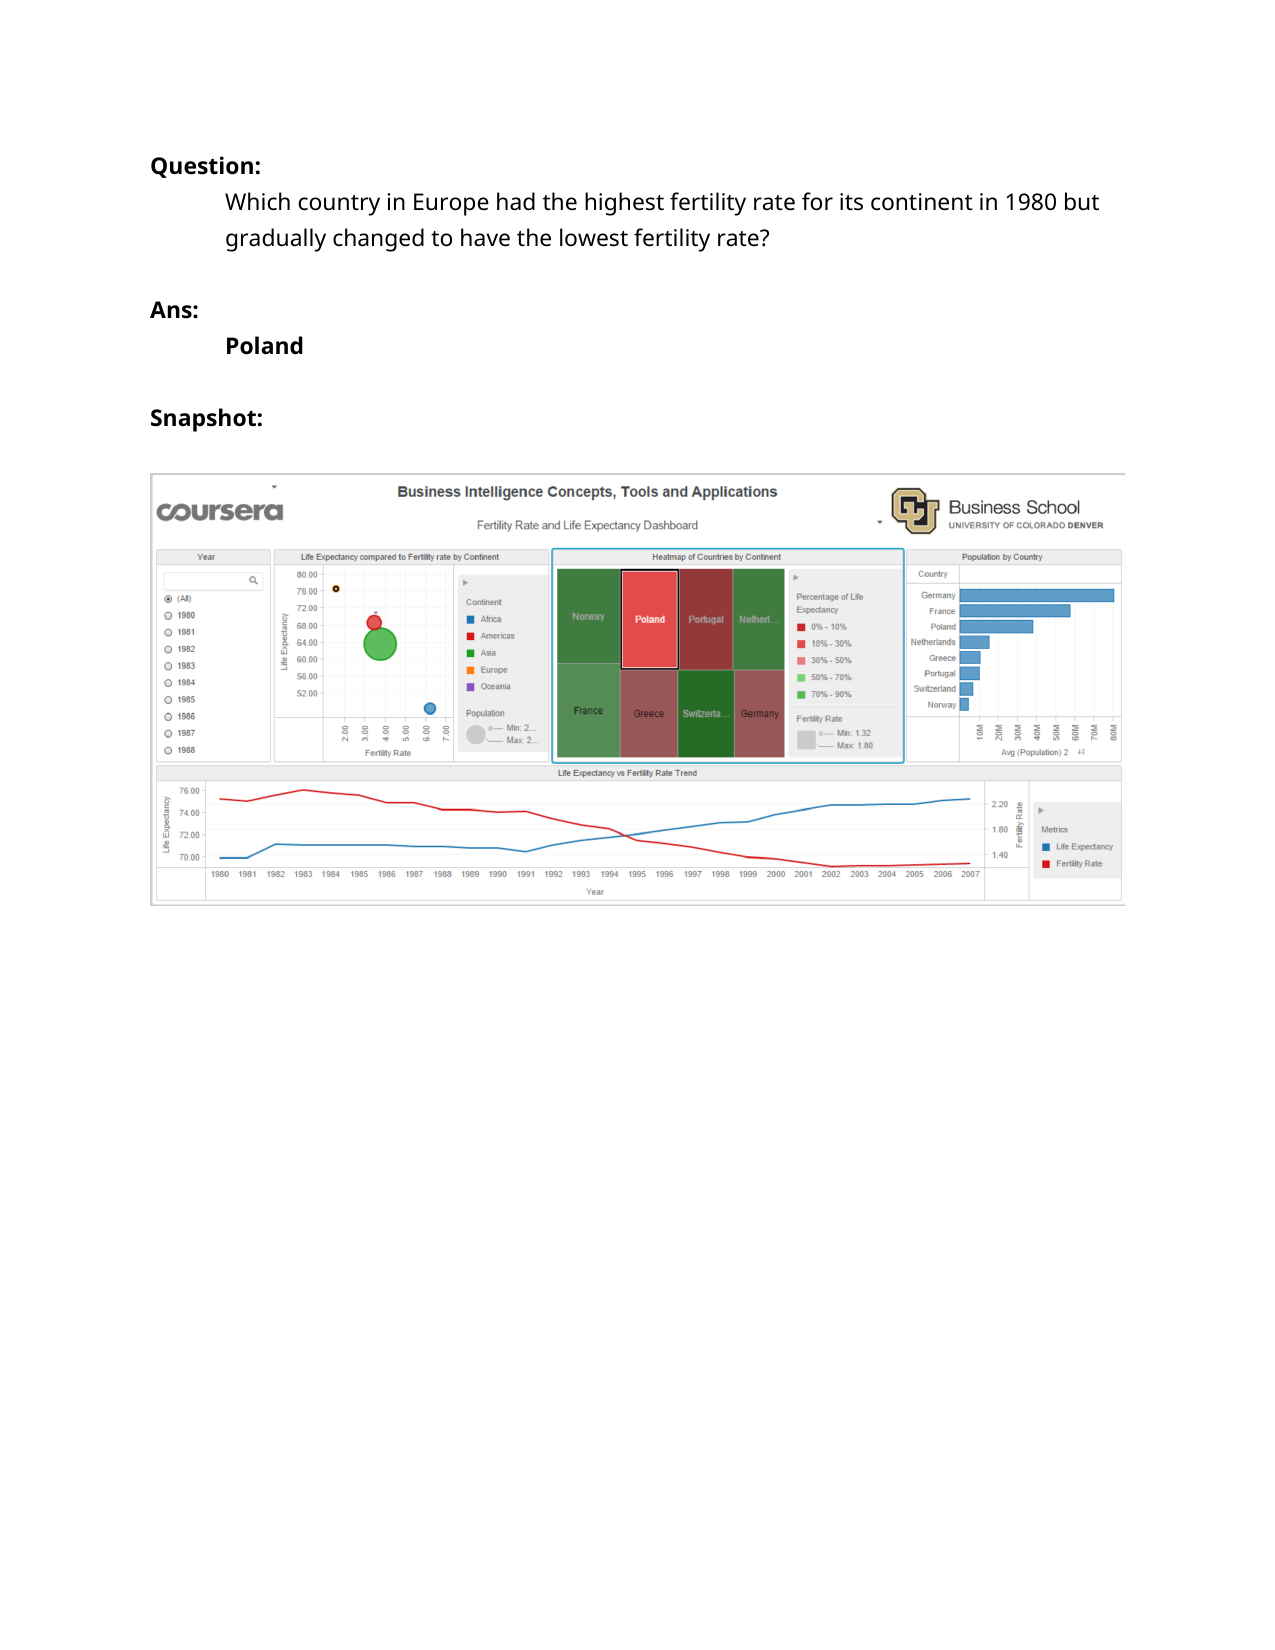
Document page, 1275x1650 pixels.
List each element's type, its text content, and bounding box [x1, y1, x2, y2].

text Poland [150, 330, 1125, 361]
picture [150, 473, 1125, 906]
text Ans: [150, 294, 1125, 325]
text Question: [150, 150, 1125, 181]
text Which country in Europe had the highest fertility rate for its continent in 1980 but gradually changed to have the lowest fertility rate? [225, 186, 1125, 253]
text Snapshot: [150, 402, 1125, 433]
